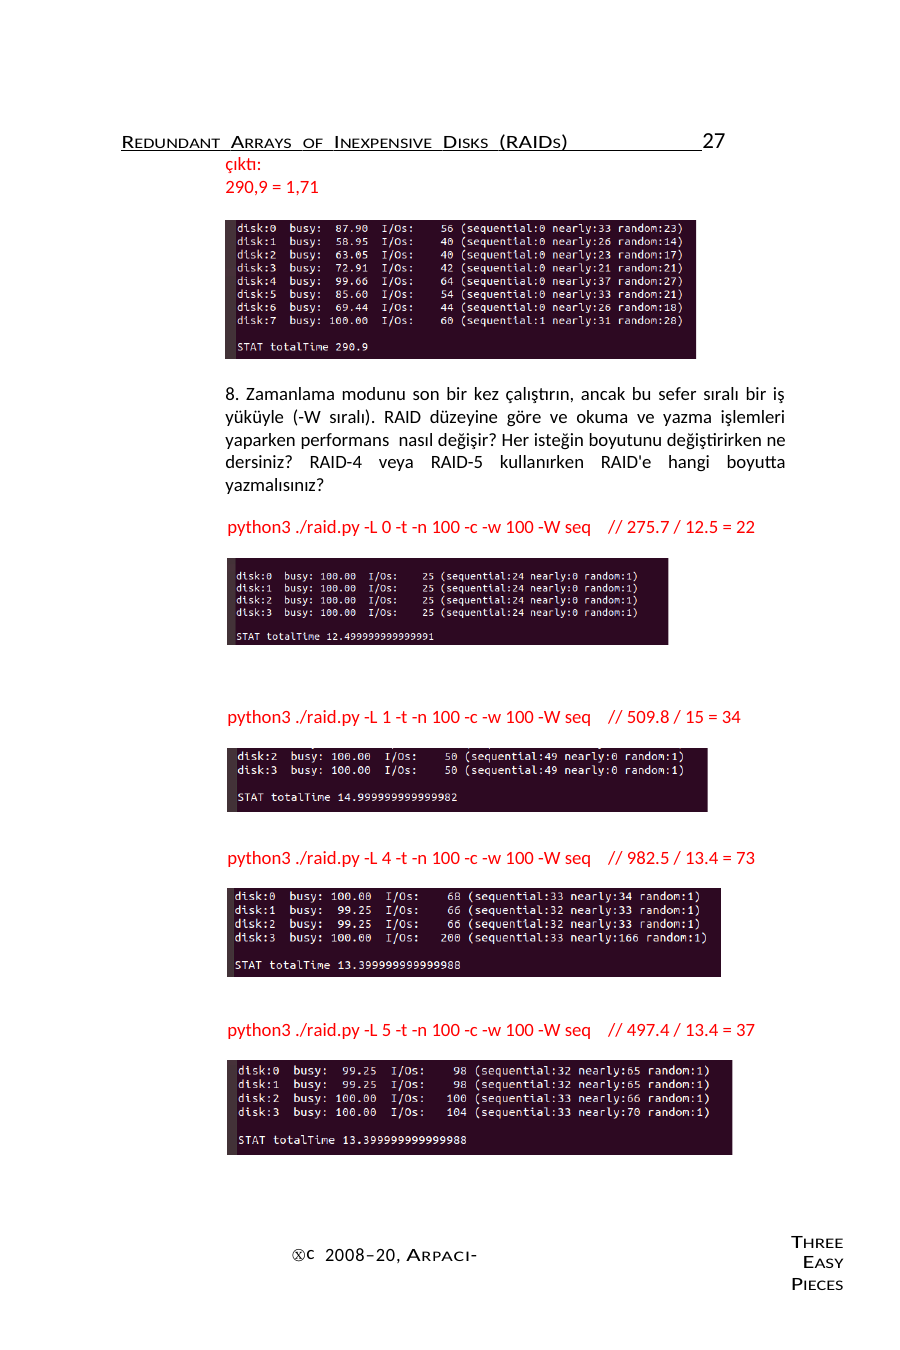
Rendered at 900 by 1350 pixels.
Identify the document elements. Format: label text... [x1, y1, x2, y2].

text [225, 152, 786, 175]
text 8. Zamanlama modunu son bir kez çalıştırın, ancak bu sefer sıralı bir iş yüküyle (-W sıralı). RAID düzeyine göre ve okuma ve yazma işlemleri yaparken performans nasıl değişir? Her isteğin boyutunu değiştirirken ne dersiniz? RAID-4 veya RAID-5 kullanırken RAID'e hangi boyutta yazmalısınız? [225, 382, 786, 497]
picture [225, 220, 697, 359]
picture [227, 748, 708, 812]
list python3 ./raid.py -L 0 -t -n 100 -c -w 100 -W seq // 275.7 / 12.5 = 22 [227, 517, 779, 538]
list python3 ./raid.py -L 5 -t -n 100 -c -w 100 -W seq // 497.4 / 13.4 = 37 [227, 1019, 779, 1040]
list python3 ./raid.py -L 1 -t -n 100 -c -w 100 -W seq // 509.8 / 15 = 34 [227, 707, 779, 728]
picture [227, 558, 669, 645]
text 290,9 = 1,71 [225, 175, 786, 198]
picture [227, 888, 721, 977]
list python3 ./raid.py -L 4 -t -n 100 -c -w 100 -W seq // 982.5 / 13.4 = 73 [227, 848, 779, 868]
picture [227, 1060, 733, 1155]
